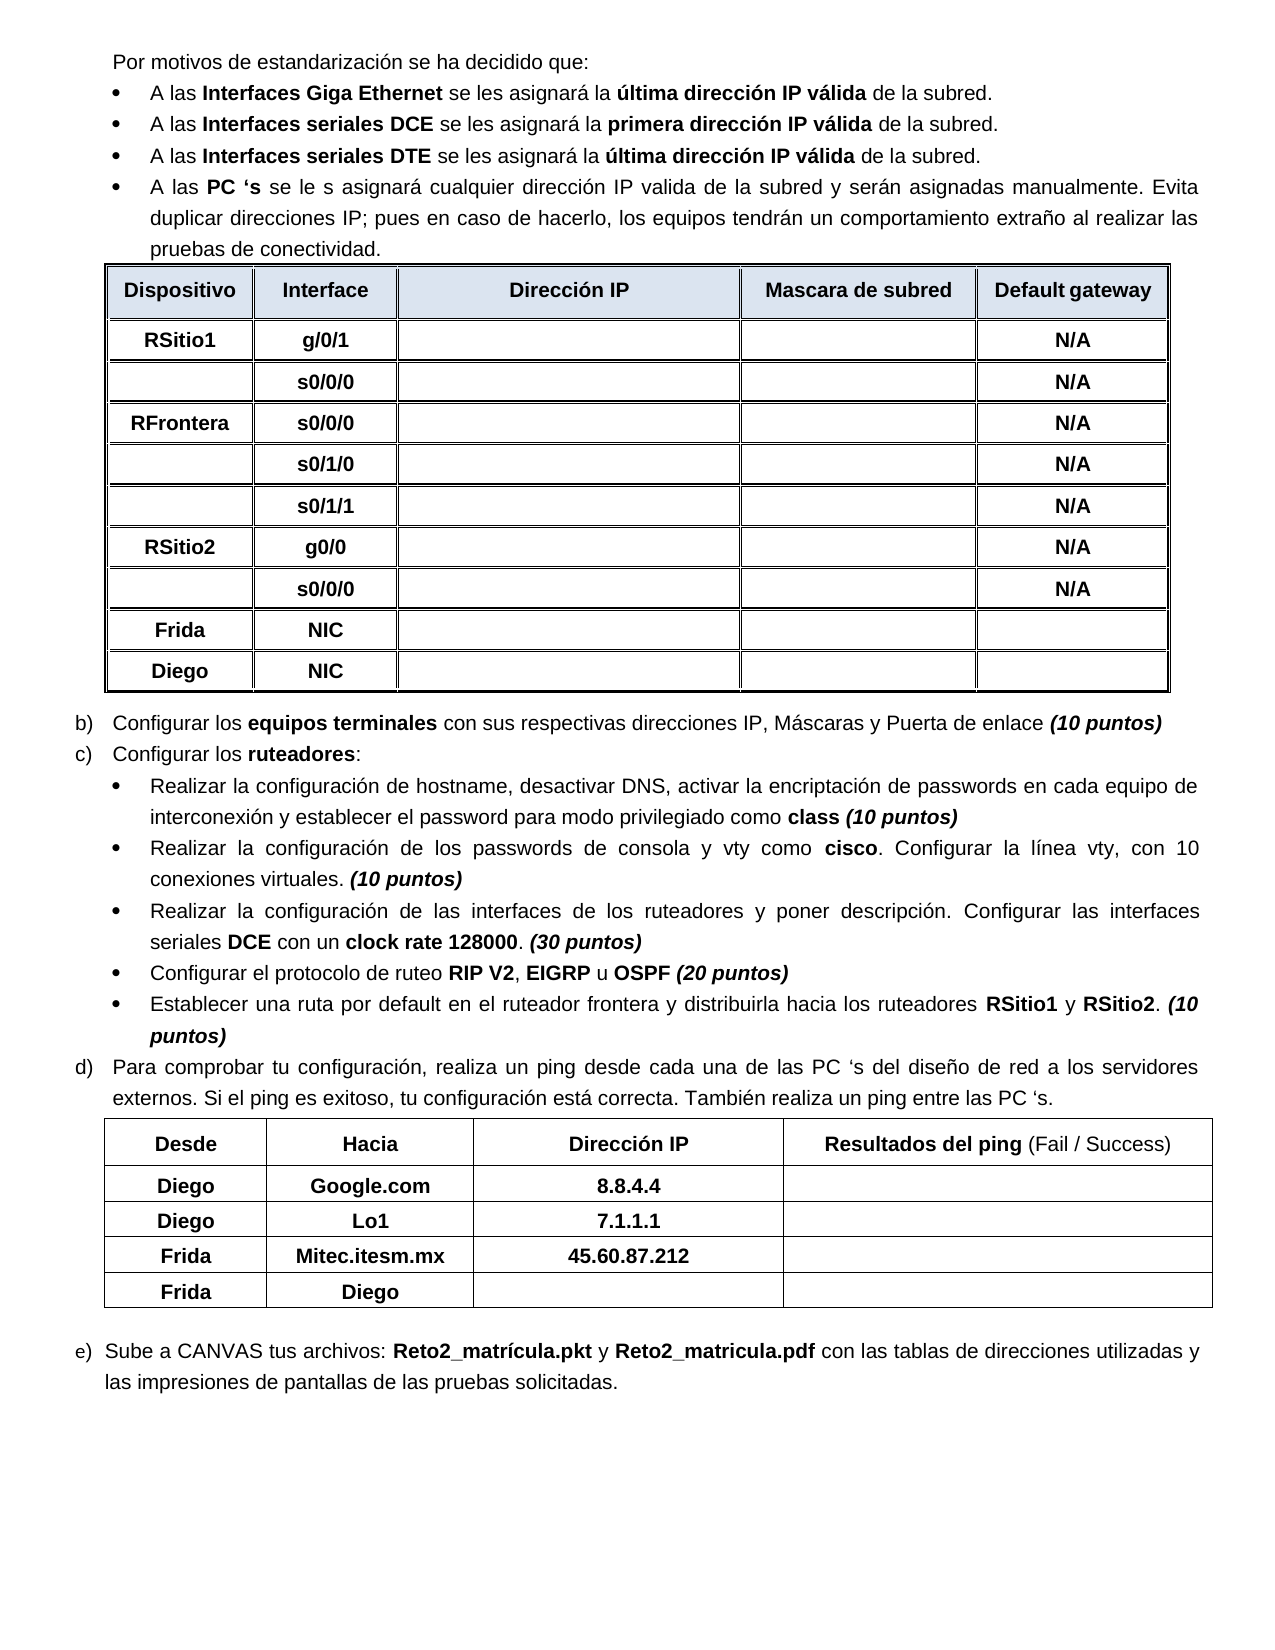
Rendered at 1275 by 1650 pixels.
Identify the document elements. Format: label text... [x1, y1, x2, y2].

table_cell N/A [977, 566, 1169, 607]
table_cell Diego [105, 1202, 266, 1236]
table_header Dispositivo [108, 267, 253, 318]
table_cell [742, 404, 975, 442]
table_cell [399, 487, 739, 524]
table_cell [474, 1273, 783, 1307]
list Configurar los equipos terminales con sus respectivas direcciones IP, Máscaras y Puerta de enlace (10 puntos) [75, 706, 1200, 737]
table_cell g/0/1 [255, 321, 396, 359]
list Configurar el protocolo de ruteo RIP V2, EIGRP u OSPF (20 puntos) [112, 956, 1200, 987]
table_header Resultados del ping (Fail / Success) [784, 1119, 1212, 1165]
table_cell [108, 483, 252, 524]
text e) Sube a CANVAS tus archivos: Reto2_matrícula.pkt y Reto2_matricula.pdf con las tablas de direcciones utilizadas y las impresiones de pantallas de las pruebas solicitadas. [75, 1333, 1200, 1396]
table_cell [399, 611, 739, 648]
table_cell [784, 1202, 1212, 1236]
table_header Default gateway [977, 267, 1167, 318]
table_cell Google.com [267, 1166, 473, 1201]
table_cell [399, 528, 739, 566]
table_cell N/A [978, 525, 1168, 566]
table_cell Mitec.itesm.mx [267, 1237, 473, 1272]
table_cell Frida [105, 1273, 266, 1307]
table_cell Lo1 [267, 1202, 473, 1236]
table_cell NIC [255, 611, 396, 648]
table_cell s0/1/1 [255, 487, 396, 524]
table_cell [399, 321, 739, 359]
table_cell [399, 363, 739, 400]
table_cell 8.8.4.4 [474, 1166, 783, 1201]
table_cell 7.1.1.1 [474, 1202, 783, 1236]
table_header Mascara de subred [741, 267, 977, 318]
table_cell N/A [978, 483, 1168, 524]
table_cell N/A [978, 359, 1168, 400]
table_cell [741, 652, 977, 690]
table_cell RFrontera [108, 400, 252, 442]
list A las PC ‘s se le s asignará cualquier dirección IP valida de la subred y serán asignadas manualmente. Evita duplicar direcciones IP; pues en caso de hacerlo, los equipos tendrán un comportamiento extraño al realizar las pruebas de conectividad. [112, 169, 1200, 263]
table_cell [742, 528, 975, 566]
table_header Desde [105, 1119, 266, 1165]
table_cell [978, 607, 1168, 648]
table_cell [784, 1237, 1212, 1272]
table_cell s0/0/0 [255, 363, 396, 400]
table_cell [399, 445, 739, 483]
table_cell [742, 445, 975, 483]
table_header Hacia [267, 1119, 473, 1165]
table_cell s0/0/0 [255, 569, 396, 607]
table_cell N/A [977, 442, 1169, 483]
table_cell [742, 363, 975, 400]
list A las Interfaces seriales DCE se les asignará la primera dirección IP válida de la subred. [112, 107, 1200, 138]
table_cell [742, 569, 975, 607]
table_cell [399, 569, 739, 607]
table_cell [784, 1273, 1212, 1307]
table_cell Frida [105, 1237, 266, 1272]
table_cell [106, 442, 253, 483]
table_cell g0/0 [255, 528, 396, 566]
list Para comprobar tu configuración, realiza un ping desde cada una de las PC ‘s del diseño de red a los servidores externos. Si el ping es exitoso, tu configuración está correcta. También realiza un ping entre las PC ‘s. [75, 1049, 1200, 1112]
table_cell N/A [977, 318, 1169, 359]
table_cell s0/1/0 [255, 445, 396, 483]
table_cell RSitio2 [108, 525, 252, 566]
table_cell 45.60.87.212 [474, 1237, 783, 1272]
table_cell [398, 652, 741, 690]
table_cell [106, 566, 253, 607]
table_cell Diego [267, 1273, 473, 1307]
table_cell Diego [108, 649, 253, 690]
list Configurar los ruteadores: [75, 737, 1200, 768]
table_cell Frida [108, 607, 252, 648]
list Realizar la configuración de las interfaces de los ruteadores y poner descripción. Configurar las interfaces seriales DCE con un clock rate 128000. (30 puntos) [112, 893, 1200, 956]
list A las Interfaces Giga Ethernet se les asignará la última dirección IP válida de la subred. [112, 76, 1200, 107]
list A las Interfaces seriales DTE se les asignará la última dirección IP válida de la subred. [112, 138, 1200, 169]
table_cell NIC [254, 652, 398, 690]
table_header Dirección IP [398, 267, 741, 318]
table_cell s0/0/0 [255, 404, 396, 442]
list Realizar la configuración de hostname, desactivar DNS, activar la encriptación de passwords en cada equipo de interconexión y establecer el password para modo privilegiado como class (10 puntos) [112, 768, 1200, 831]
list Establecer una ruta por default en el ruteador frontera y distribuirla hacia los ruteadores RSitio1 y RSitio2. (10 puntos) [112, 987, 1200, 1049]
table_header Interface [254, 267, 398, 318]
list Realizar la configuración de los passwords de consola y vty como cisco. Configurar la línea vty, con 10 conexiones virtuales. (10 puntos) [112, 831, 1200, 893]
table_cell [742, 611, 975, 648]
text Por motivos de estandarización se ha decidido que: [112, 44, 1200, 76]
table_cell RSitio1 [106, 318, 253, 359]
table_cell [108, 359, 252, 400]
table_header Dirección IP [474, 1119, 783, 1165]
table_cell [977, 649, 1168, 690]
table_cell Diego [105, 1166, 266, 1201]
table_cell [399, 404, 739, 442]
table_cell [784, 1166, 1212, 1201]
table_cell [742, 321, 975, 359]
table_cell N/A [978, 400, 1168, 442]
table_cell [742, 487, 975, 524]
